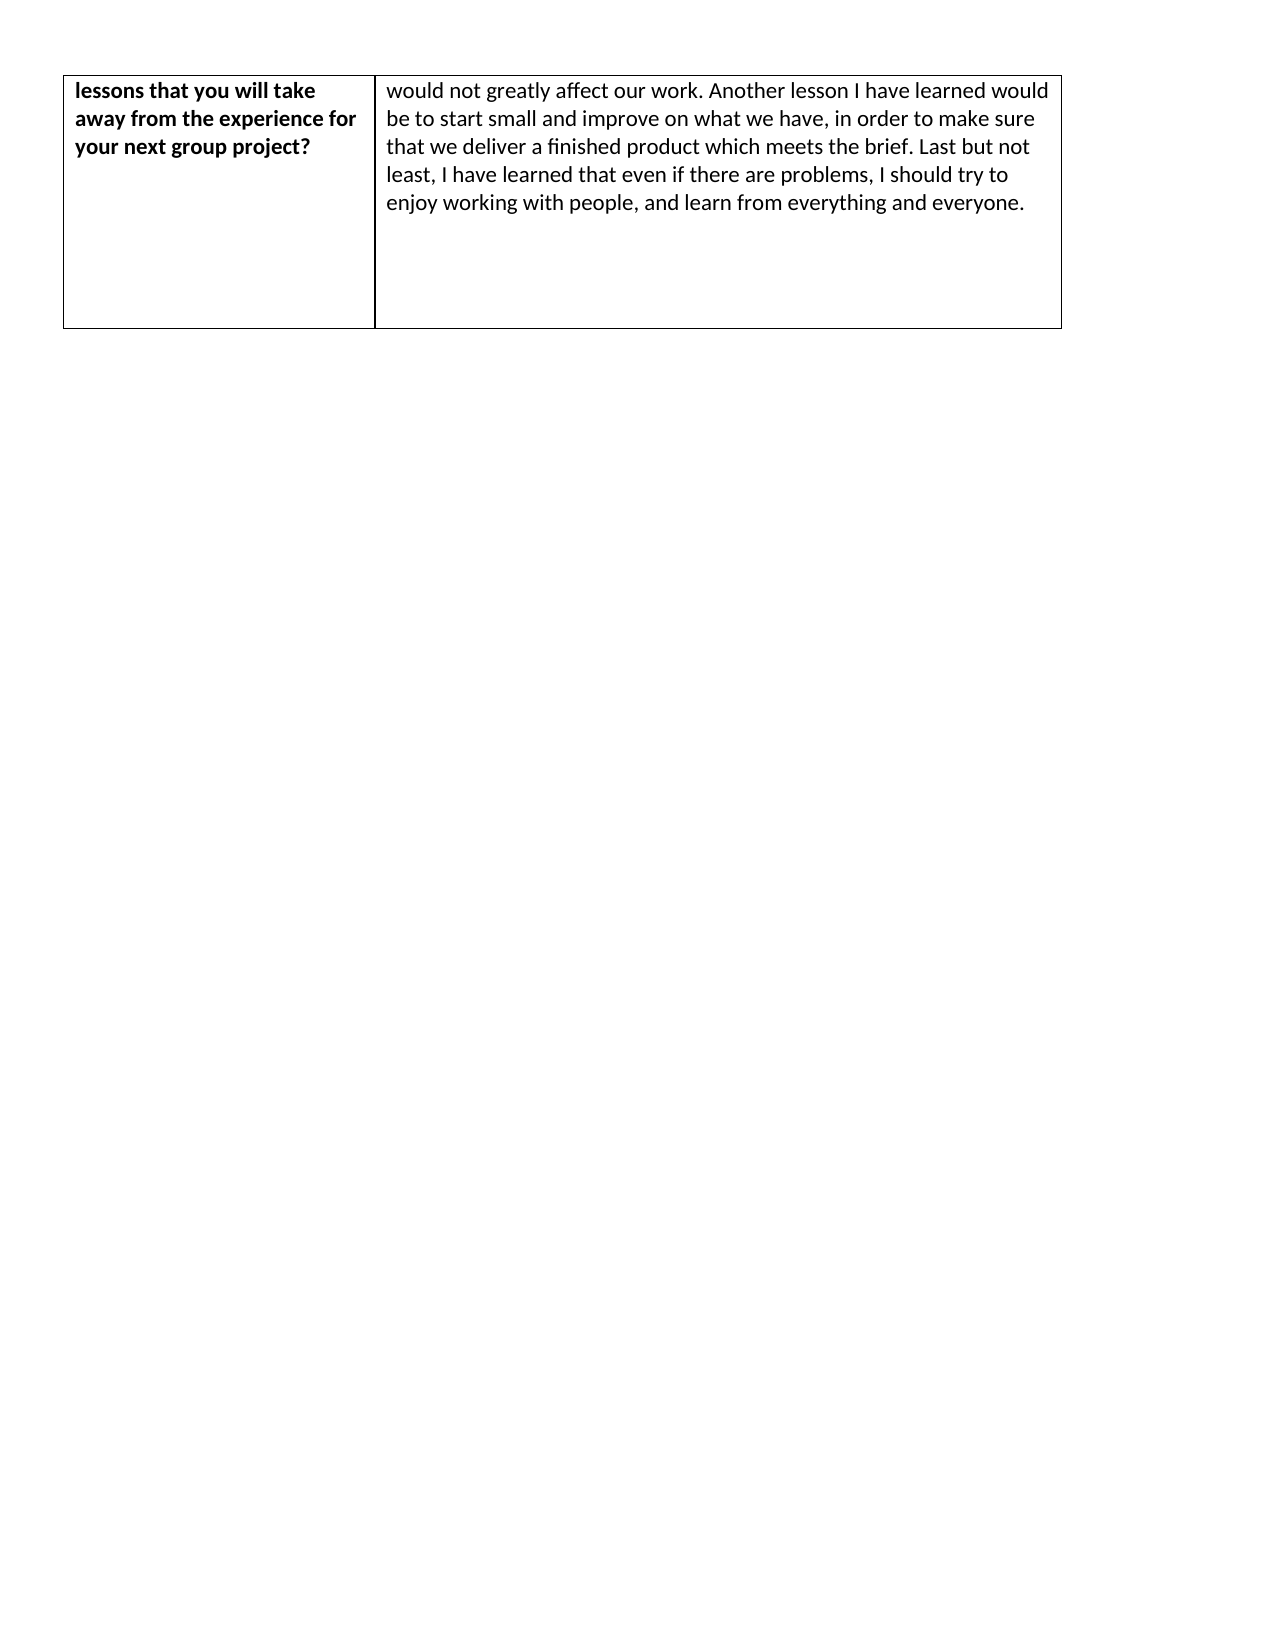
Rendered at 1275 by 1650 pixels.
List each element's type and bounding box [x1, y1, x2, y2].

table_cell [64, 76, 374, 328]
table_cell [376, 76, 1061, 328]
